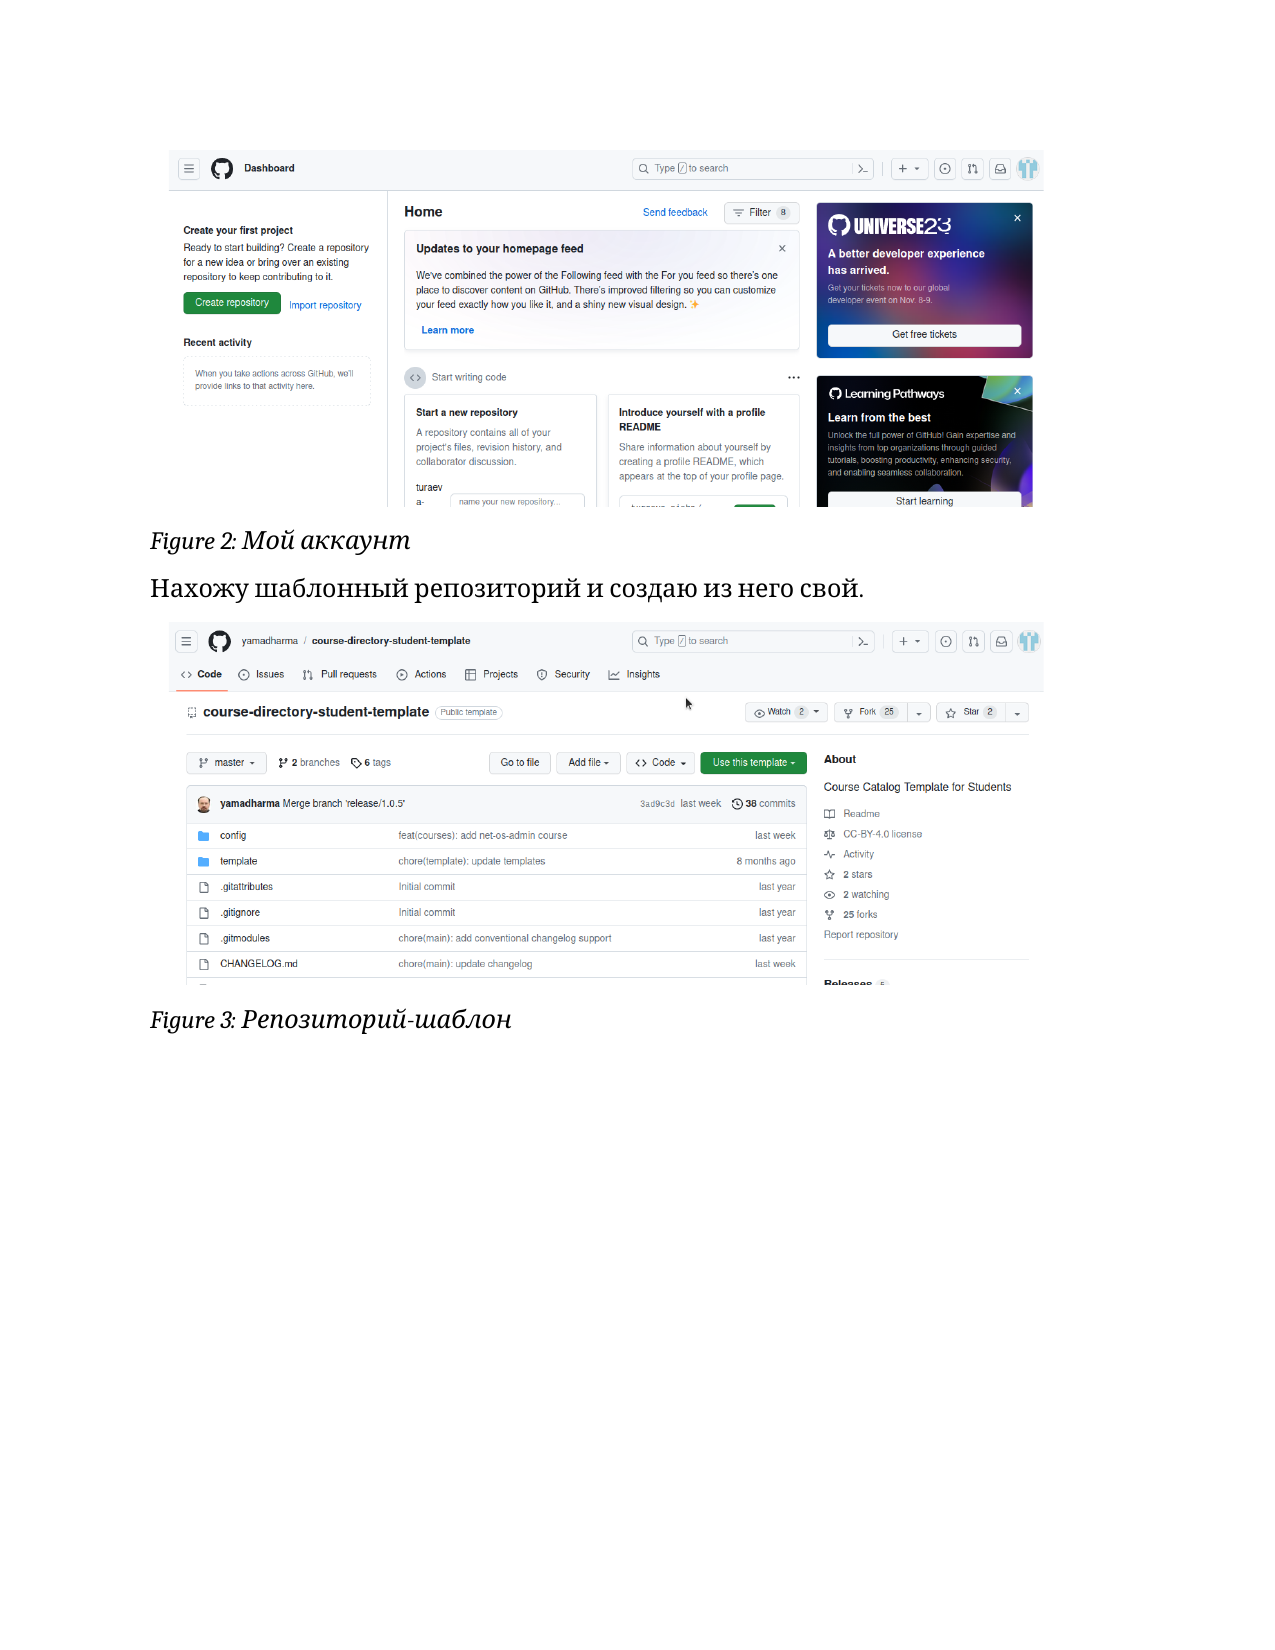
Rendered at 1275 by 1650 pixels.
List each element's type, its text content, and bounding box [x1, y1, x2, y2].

text Нахожу шаблонный репозиторий и создаю из него свой. [150, 574, 1125, 603]
text Figure 3: Репозиторий-шаблон [150, 1006, 1125, 1034]
picture [168, 622, 1044, 985]
text Figure 2: Мой аккаунт [150, 527, 1125, 556]
picture [168, 150, 1044, 507]
